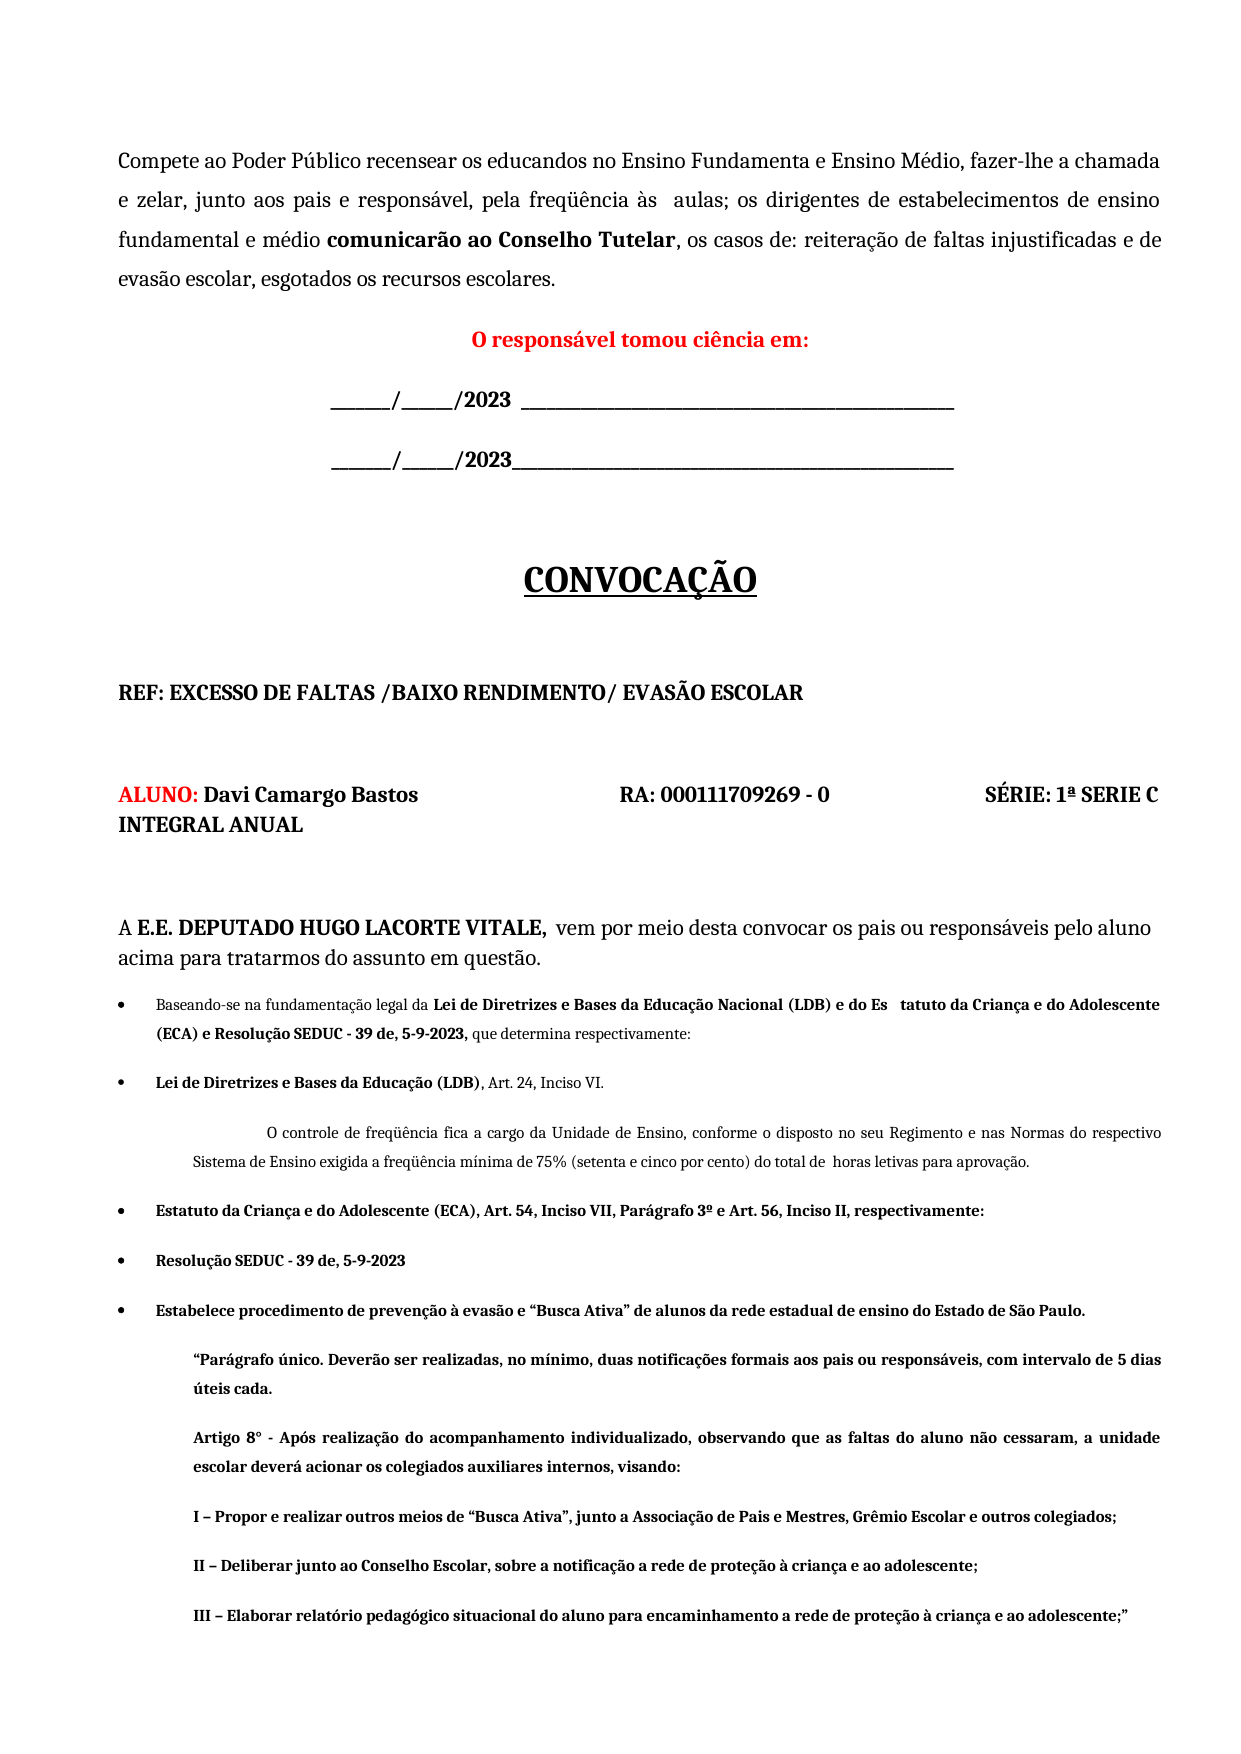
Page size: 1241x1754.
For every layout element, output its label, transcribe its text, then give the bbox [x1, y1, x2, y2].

text REF: EXCESSO DE FALTAS /BAIXO RENDIMENTO/ EVASÃO ESCOLAR [118, 680, 1162, 706]
text O responsável tomou ciência em: [118, 326, 1162, 353]
text “Parágrafo único. Deverão ser realizadas, no mínimo, duas notificações formais aos pais ou responsáveis, com intervalo de 5 dias úteis cada. [193, 1351, 1162, 1398]
text Compete ao Poder Público recensear os educandos no Ensino Fundamenta e Ensino Médio, fazer-lhe a chamada e zelar, junto aos pais e responsável, pela freqüência às aulas; os dirigentes de estabelecimentos de ensino fundamental e médio comunicarão ao Conselho Tutelar, os casos de: reiteração de faltas injustificadas e de evasão escolar, esgotados os recursos escolares. [118, 148, 1162, 292]
list Estatuto da Criança e do Adolescente (ECA), Art. 54, Inciso VII, Parágrafo 3º e Art. 56, Inciso II, respectivamente: [118, 1202, 1162, 1221]
text O controle de freqüência fica a cargo da Unidade de Ensino, conforme o disposto no seu Regimento e nas Normas do respectivo Sistema de Ensino exigida a freqüência mínima de 75% (setenta e cinco por cento) do total de horas letivas para aprovação. [193, 1123, 1162, 1171]
list Resolução SEDUC - 39 de, 5-9-2023 [118, 1251, 1162, 1271]
list Lei de Diretrizes e Bases da Educação (LDB), Art. 24, Inciso VI. [118, 1074, 1162, 1093]
text CONVOCAÇÃO [118, 558, 1162, 602]
list Baseando-se na fundamentação legal da Lei de Diretrizes e Bases da Educação Nacional (LDB) e do Es tatuto da Criança e do Adolescente (ECA) e Resolução SEDUC - 39 de, 5-9-2023, que determina respectivamente: [118, 996, 1162, 1043]
text ALUNO: Davi Camargo Bastos RA: 000111709269 - 0 SÉRIE: 1ª SERIE C INTEGRAL ANUAL [118, 782, 1162, 838]
list Estabelece procedimento de prevenção à evasão e “Busca Ativa” de alunos da rede estadual de ensino do Estado de São Paulo. [118, 1301, 1162, 1320]
text I – Propor e realizar outros meios de “Busca Ativa”, junto a Associação de Pais e Mestres, Grêmio Escolar e outros colegiados; [193, 1507, 1162, 1526]
text Artigo 8° - Após realização do acompanhamento individualizado, observando que as faltas do aluno não cessaram, a unidade escolar deverá acionar os colegiados auxiliares internos, visando: [193, 1429, 1162, 1477]
text _______/______/2023 ___________________________________________________ [118, 387, 1162, 413]
text II – Deliberar junto ao Conselho Escolar, sobre a notificação a rede de proteção à criança e ao adolescente; [193, 1557, 1162, 1576]
text III – Elaborar relatório pedagógico situacional do aluno para encaminhamento a rede de proteção à criança e ao adolescente;” [193, 1606, 1162, 1626]
text _______/______/2023____________________________________________________ [118, 447, 1162, 473]
